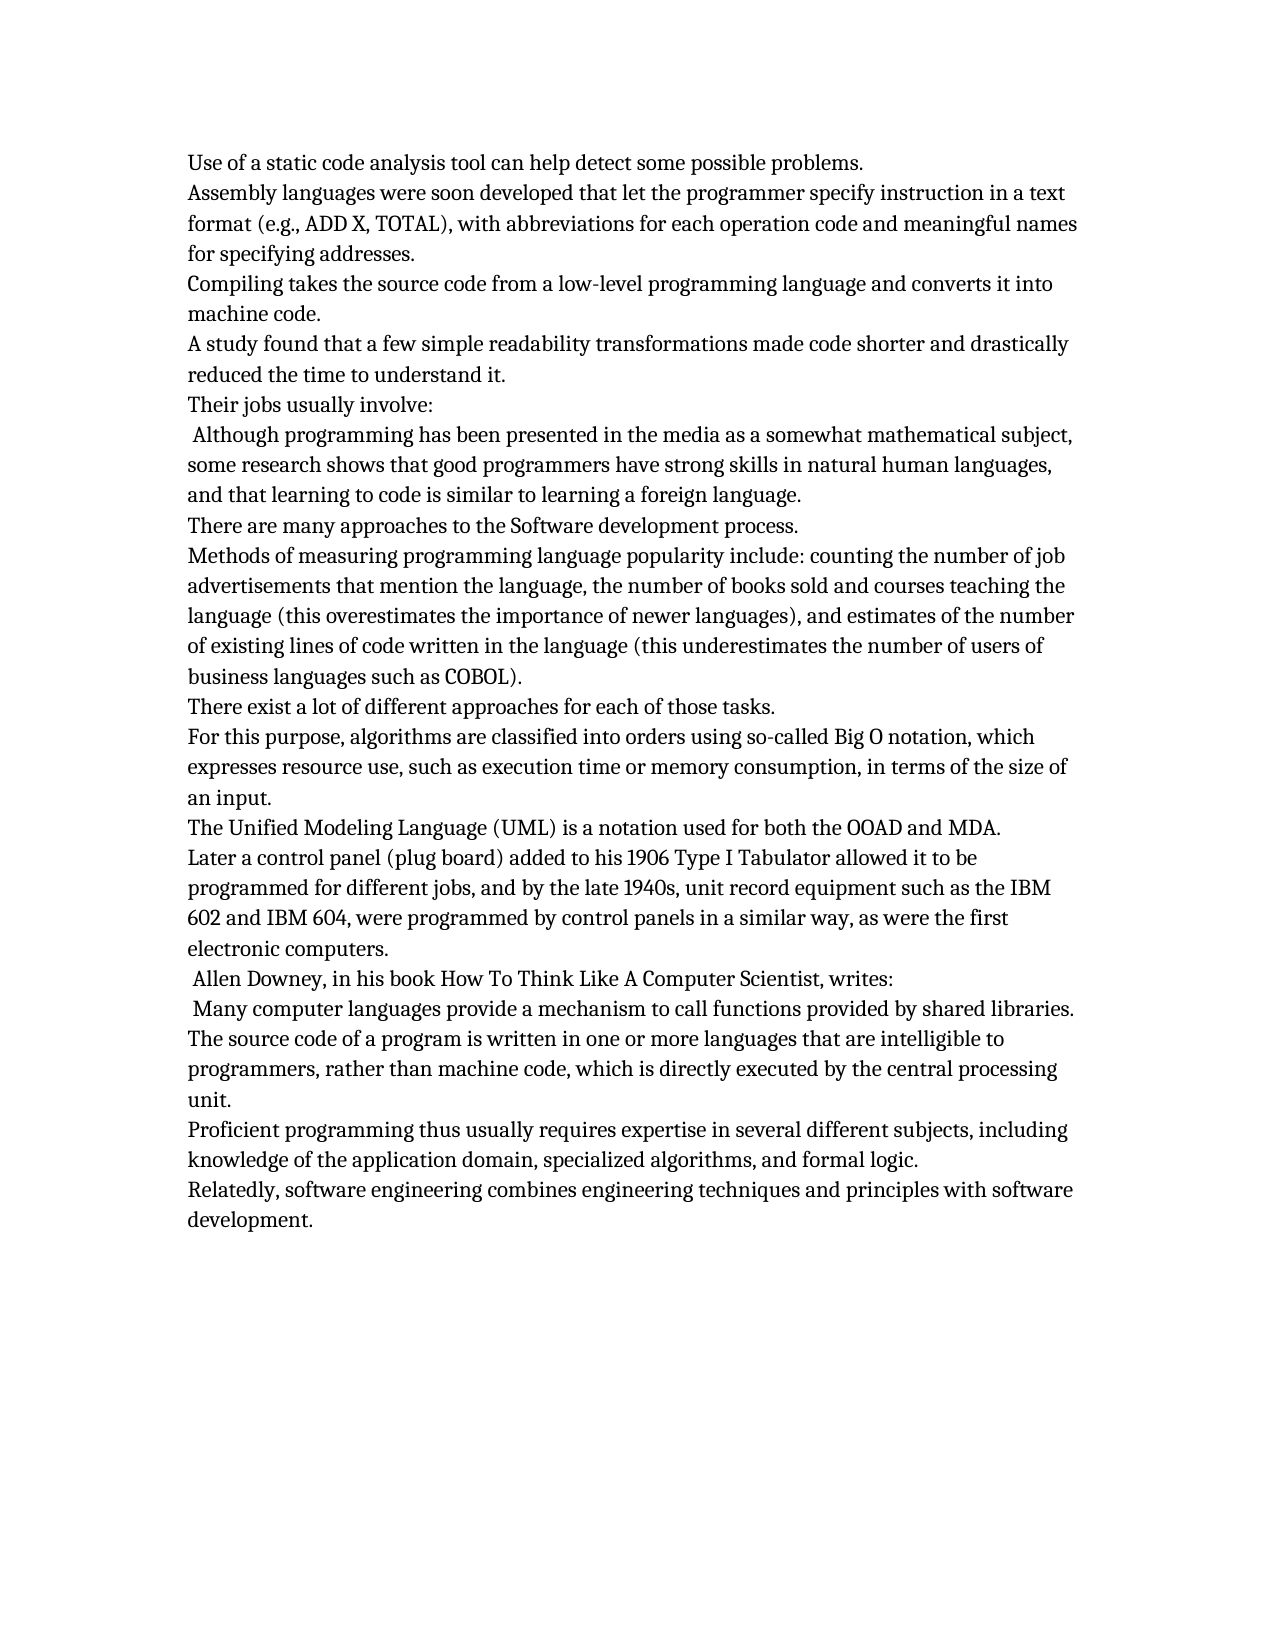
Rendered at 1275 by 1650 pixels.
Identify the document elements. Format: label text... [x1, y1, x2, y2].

text Use of a static code analysis tool can help detect some possible problems. Assembly languages were soon developed that let the programmer specify instruction in a text format (e.g., ADD X, TOTAL), with abbreviations for each operation code and meaningful names for specifying addresses. Compiling takes the source code from a low-level programming language and converts it into machine code. A study found that a few simple readability transformations made code shorter and drastically reduced the time to understand it. Their jobs usually involve: Although programming has been presented in the media as a somewhat mathematical subject, some research shows that good programmers have strong skills in natural human languages, and that learning to code is similar to learning a foreign language. There are many approaches to the Software development process. Methods of measuring programming language popularity include: counting the number of job advertisements that mention the language, the number of books sold and courses teaching the language (this overestimates the importance of newer languages), and estimates of the number of existing lines of code written in the language (this underestimates the number of users of business languages such as COBOL). There exist a lot of different approaches for each of those tasks. For this purpose, algorithms are classified into orders using so-called Big O notation, which expresses resource use, such as execution time or memory consumption, in terms of the size of an input. The Unified Modeling Language (UML) is a notation used for both the OOAD and MDA. Later a control panel (plug board) added to his 1906 Type I Tabulator allowed it to be programmed for different jobs, and by the late 1940s, unit record equipment such as the IBM 602 and IBM 604, were programmed by control panels in a similar way, as were the first electronic computers. Allen Downey, in his book How To Think Like A Computer Scientist, writes: Many computer languages provide a mechanism to call functions provided by shared libraries. The source code of a program is written in one or more languages that are intelligible to programmers, rather than machine code, which is directly executed by the central processing unit. Proficient programming thus usually requires expertise in several different subjects, including knowledge of the application domain, specialized algorithms, and formal logic. Relatedly, software engineering combines engineering techniques and principles with software development. [187, 150, 1087, 1234]
